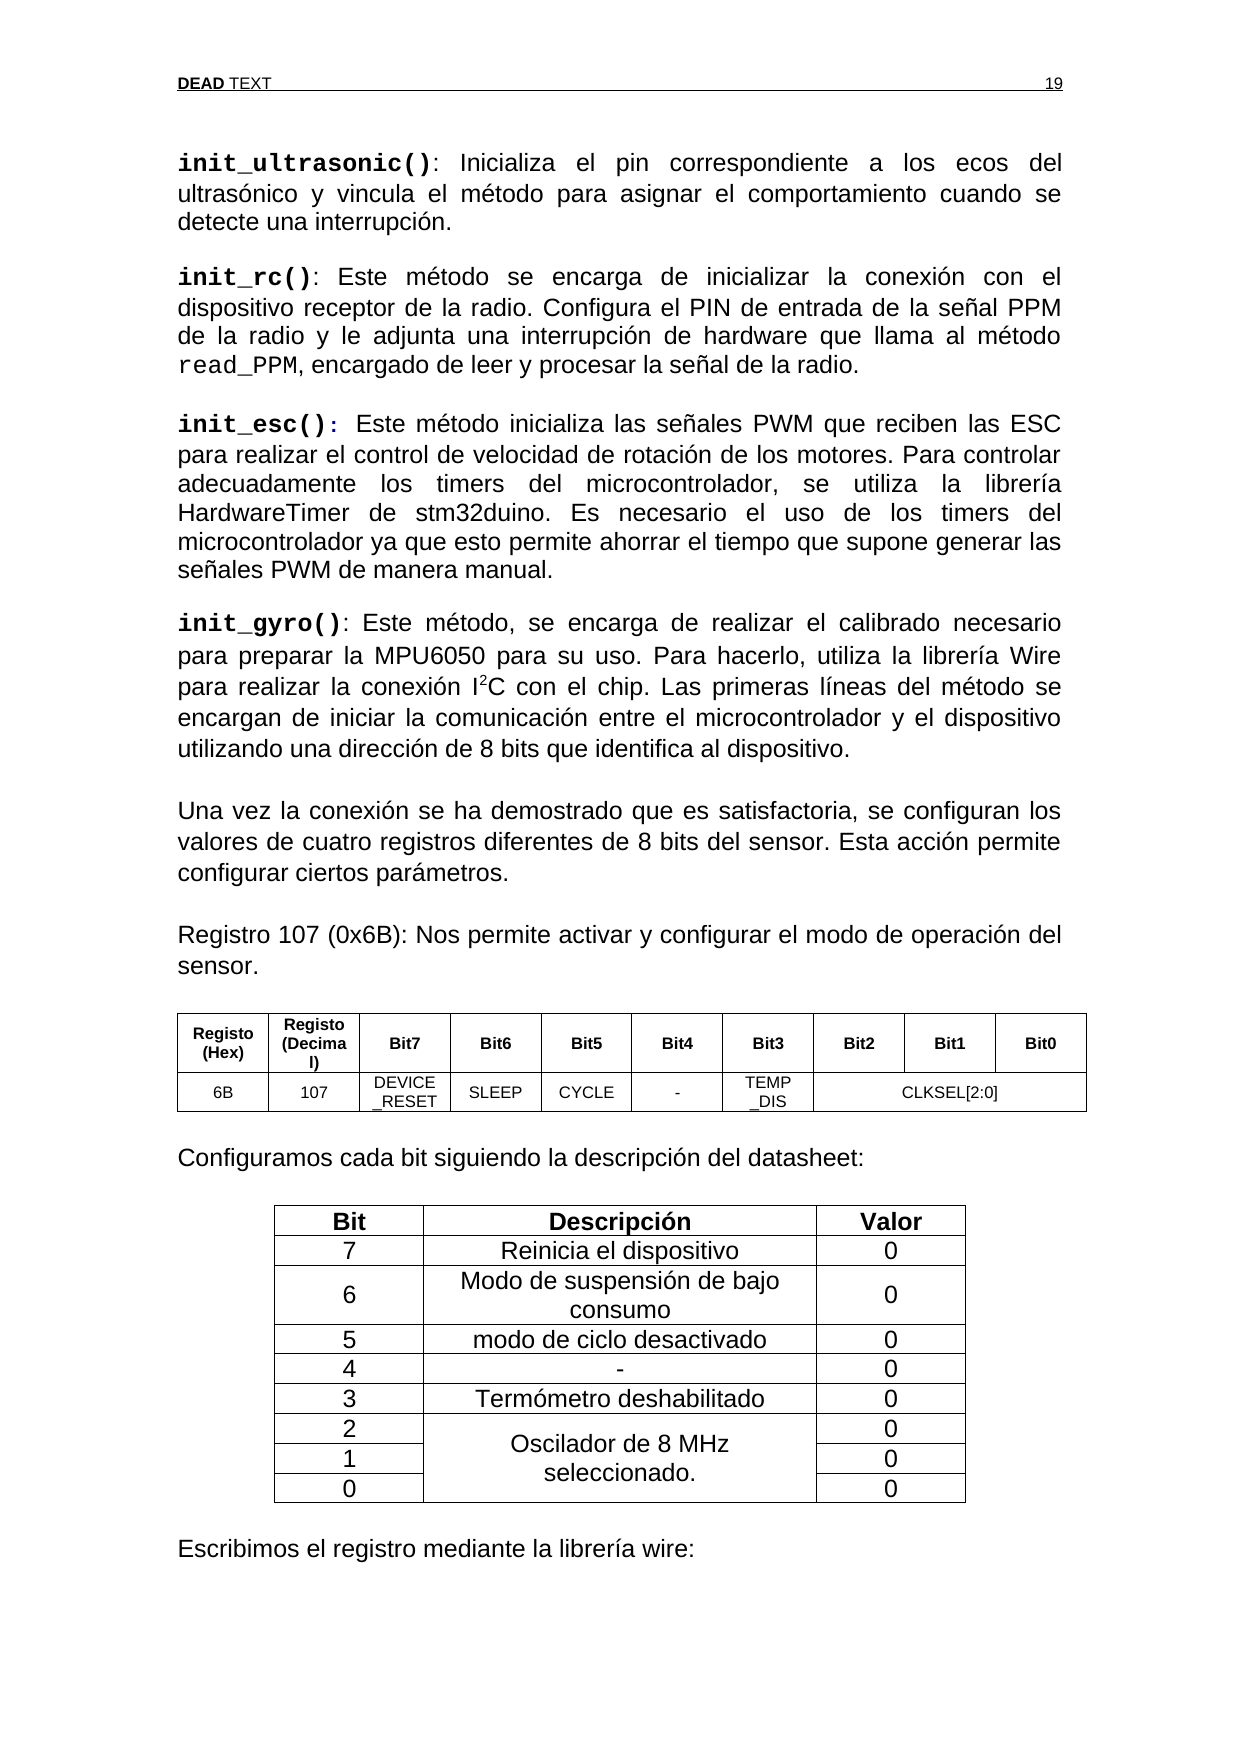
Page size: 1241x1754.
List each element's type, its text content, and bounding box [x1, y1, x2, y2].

table_cell 5 [275, 1325, 423, 1353]
table_cell 0 [275, 1474, 423, 1502]
table_cell 0 [817, 1444, 965, 1472]
table_cell 7 [275, 1236, 423, 1265]
text init_rc(): Este método se encarga de inicializar la conexión con el dispositivo receptor de la radio. Configura el PIN de entrada de la señal PPM de la radio y le adjunta una interrupción de hardware que llama al método read_PPM, encargado de leer y procesar la señal de la radio. [177, 262, 1063, 381]
table_header Bit1 [905, 1014, 995, 1072]
table_cell 3 [275, 1384, 423, 1413]
table_cell 6 [275, 1266, 423, 1323]
table_header Bit5 [542, 1014, 631, 1072]
table_header Valor [817, 1206, 965, 1235]
table_cell 1 [275, 1444, 423, 1472]
table_header Bit4 [632, 1014, 722, 1072]
table_cell - [632, 1073, 722, 1111]
table_cell CYCLE [542, 1073, 631, 1111]
text Una vez la conexión se ha demostrado que es satisfactoria, se configuran los valores de cuatro registros diferentes de 8 bits del sensor. Esta acción permite configurar ciertos parámetros. [177, 796, 1063, 887]
text init_ultrasonic(): Inicializa el pin correspondiente a los ecos del ultrasónico y vincula el método para asignar el comportamiento cuando se detecte una interrupción. [177, 148, 1063, 236]
table_cell Oscilador de 8 MHz seleccionado. [424, 1414, 816, 1502]
table_cell Modo de suspensión de bajo consumo [424, 1266, 816, 1323]
text init_esc(): Este método inicializa las señales PWM que reciben las ESC para realizar el control de velocidad de rotación de los motores. Para controlar adecuadamente los timers del microcontrolador, se utiliza la librería HardwareTimer de stm32duino. Es necesario el uso de los timers del microcontrolador ya que esto permite ahorrar el tiempo que supone generar las señales PWM de manera manual. [177, 409, 1063, 584]
table_cell 4 [275, 1354, 423, 1383]
table_header Registo (Hex) [178, 1014, 268, 1072]
table_cell 0 [817, 1325, 965, 1353]
text Configuramos cada bit siguiendo la descripción del datasheet: [177, 1143, 1063, 1172]
table_cell 0 [817, 1414, 965, 1443]
table_cell 0 [817, 1474, 965, 1502]
table_cell 0 [817, 1354, 965, 1383]
table_header Bit3 [723, 1014, 813, 1072]
table_header Descripción [424, 1206, 816, 1235]
text Registro 107 (0x6B): Nos permite activar y configurar el modo de operación del sensor. [177, 920, 1063, 980]
table_cell TEMP _DIS [723, 1073, 813, 1111]
table_cell 0 [817, 1236, 965, 1265]
table_header Bit [275, 1206, 423, 1235]
table_cell 107 [269, 1073, 359, 1111]
text Escribimos el registro mediante la librería wire: [177, 1534, 1063, 1563]
table_header Registo (Decimal) [269, 1014, 359, 1072]
table_cell Reinicia el dispositivo [424, 1236, 816, 1265]
table_cell 6B [178, 1073, 268, 1111]
table_cell DEVICE _RESET [360, 1073, 450, 1111]
table_cell - [424, 1354, 816, 1383]
table_cell Termómetro deshabilitado [424, 1384, 816, 1413]
table_cell modo de ciclo desactivado [424, 1325, 816, 1353]
table_cell 2 [275, 1414, 423, 1443]
table_header Bit7 [360, 1014, 450, 1072]
table_header Bit6 [451, 1014, 541, 1072]
table_cell 0 [817, 1266, 965, 1323]
table_header Bit2 [814, 1014, 904, 1072]
table_cell SLEEP [451, 1073, 541, 1111]
text init_gyro(): Este método, se encarga de realizar el calibrado necesario para preparar la MPU6050 para su uso. Para hacerlo, utiliza la librería Wire para realizar la conexión I2C con el chip. Las primeras líneas del método se encargan de iniciar la comunicación entre el microcontrolador y el dispositivo utilizando una dirección de 8 bits que identifica al dispositivo. [177, 608, 1063, 763]
table_header Bit0 [996, 1014, 1086, 1072]
table_cell CLKSEL[2:0] [814, 1073, 1086, 1111]
table_cell 0 [817, 1384, 965, 1413]
